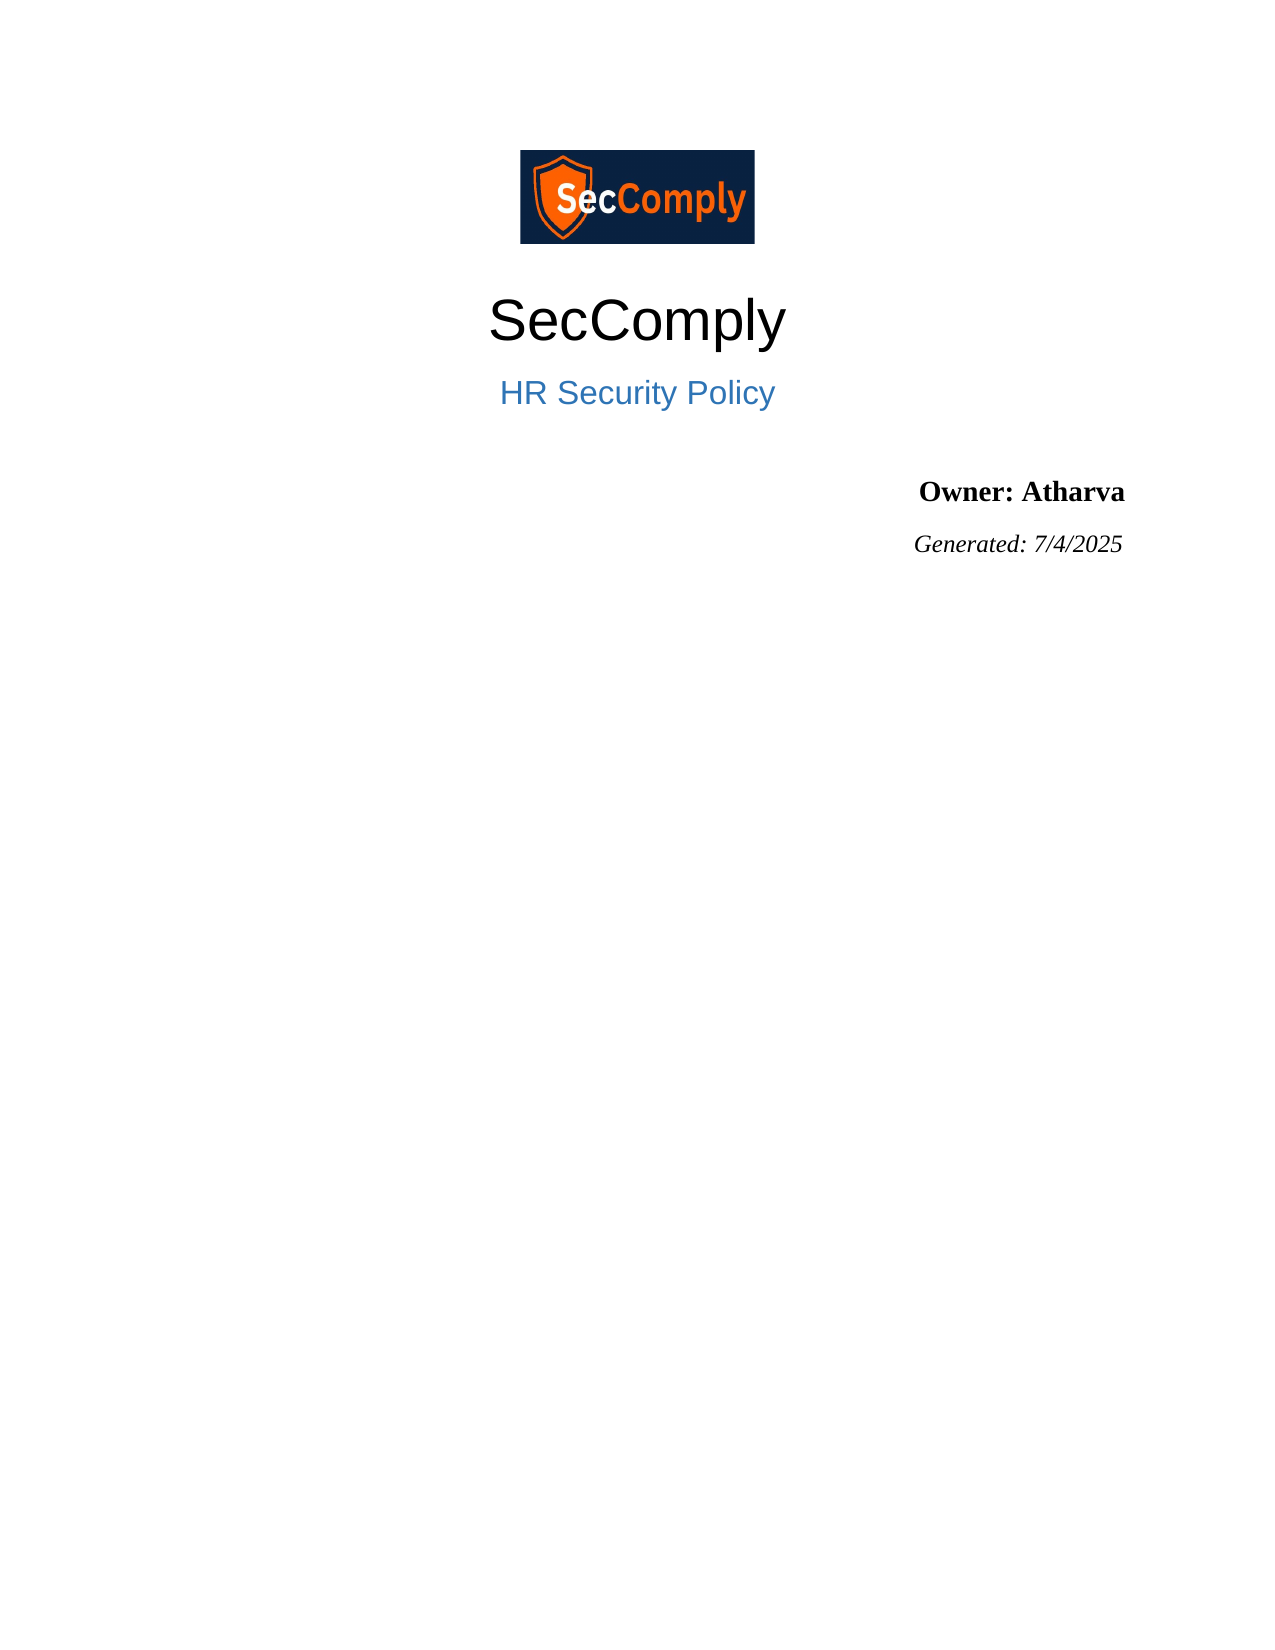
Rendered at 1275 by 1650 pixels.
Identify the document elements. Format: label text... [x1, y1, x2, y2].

text Owner: Atharva [150, 474, 1125, 508]
subtitle HR Security Policy [150, 373, 1125, 412]
picture [520, 150, 755, 244]
text Generated: 7/4/2025 [150, 529, 1125, 557]
title SecComply [150, 285, 1125, 352]
